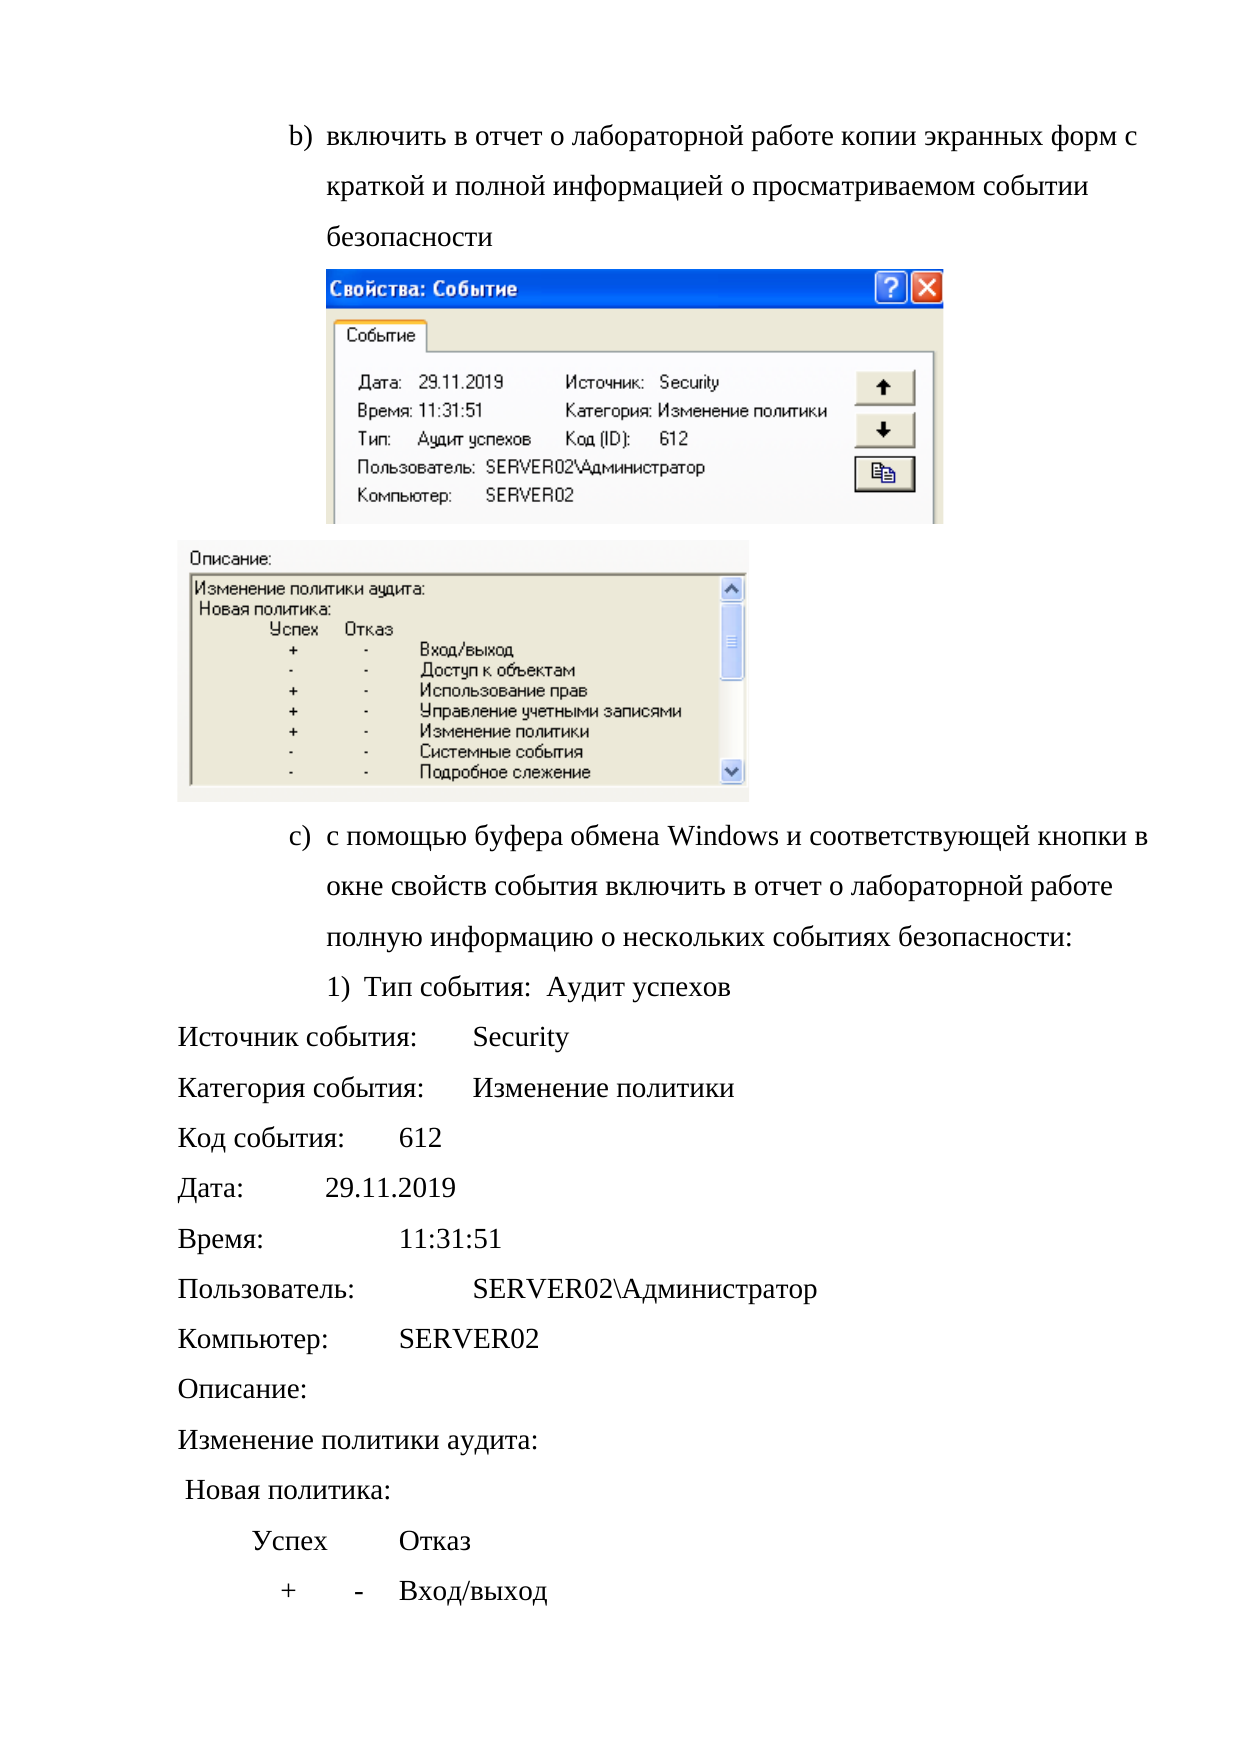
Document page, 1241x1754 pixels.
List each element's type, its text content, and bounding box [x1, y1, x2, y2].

text Компьютер: SERVER02 [177, 1321, 1152, 1355]
picture [177, 540, 750, 802]
text Категория события: Изменение политики [177, 1070, 1152, 1103]
text Успех Отказ [177, 1523, 1152, 1556]
text Источник события: Security [177, 1019, 1152, 1053]
text Описание: [177, 1372, 1152, 1405]
text Дата: 29.11.2019 [177, 1170, 1152, 1204]
list включить в отчет о лабораторной работе копии экранных форм с краткой и полной информацией о просматриваемом событии безопасности [288, 118, 1152, 252]
list с помощью буфера обмена Windows и соответствующей кнопки в окне свойств события включить в отчет о лабораторной работе полную информацию о нескольких событиях безопасности: [288, 818, 1152, 952]
picture [326, 269, 944, 524]
text Новая политика: [177, 1472, 1152, 1506]
text + - Вход/выход [177, 1573, 1152, 1606]
text Изменение политики аудита: [177, 1422, 1152, 1456]
text Код события: 612 [177, 1120, 1152, 1154]
text Время: 11:31:51 [177, 1221, 1152, 1254]
text Пользователь: SERVER02\Администратор [177, 1271, 1152, 1304]
list Тип события: Аудит успехов [326, 969, 1152, 1003]
